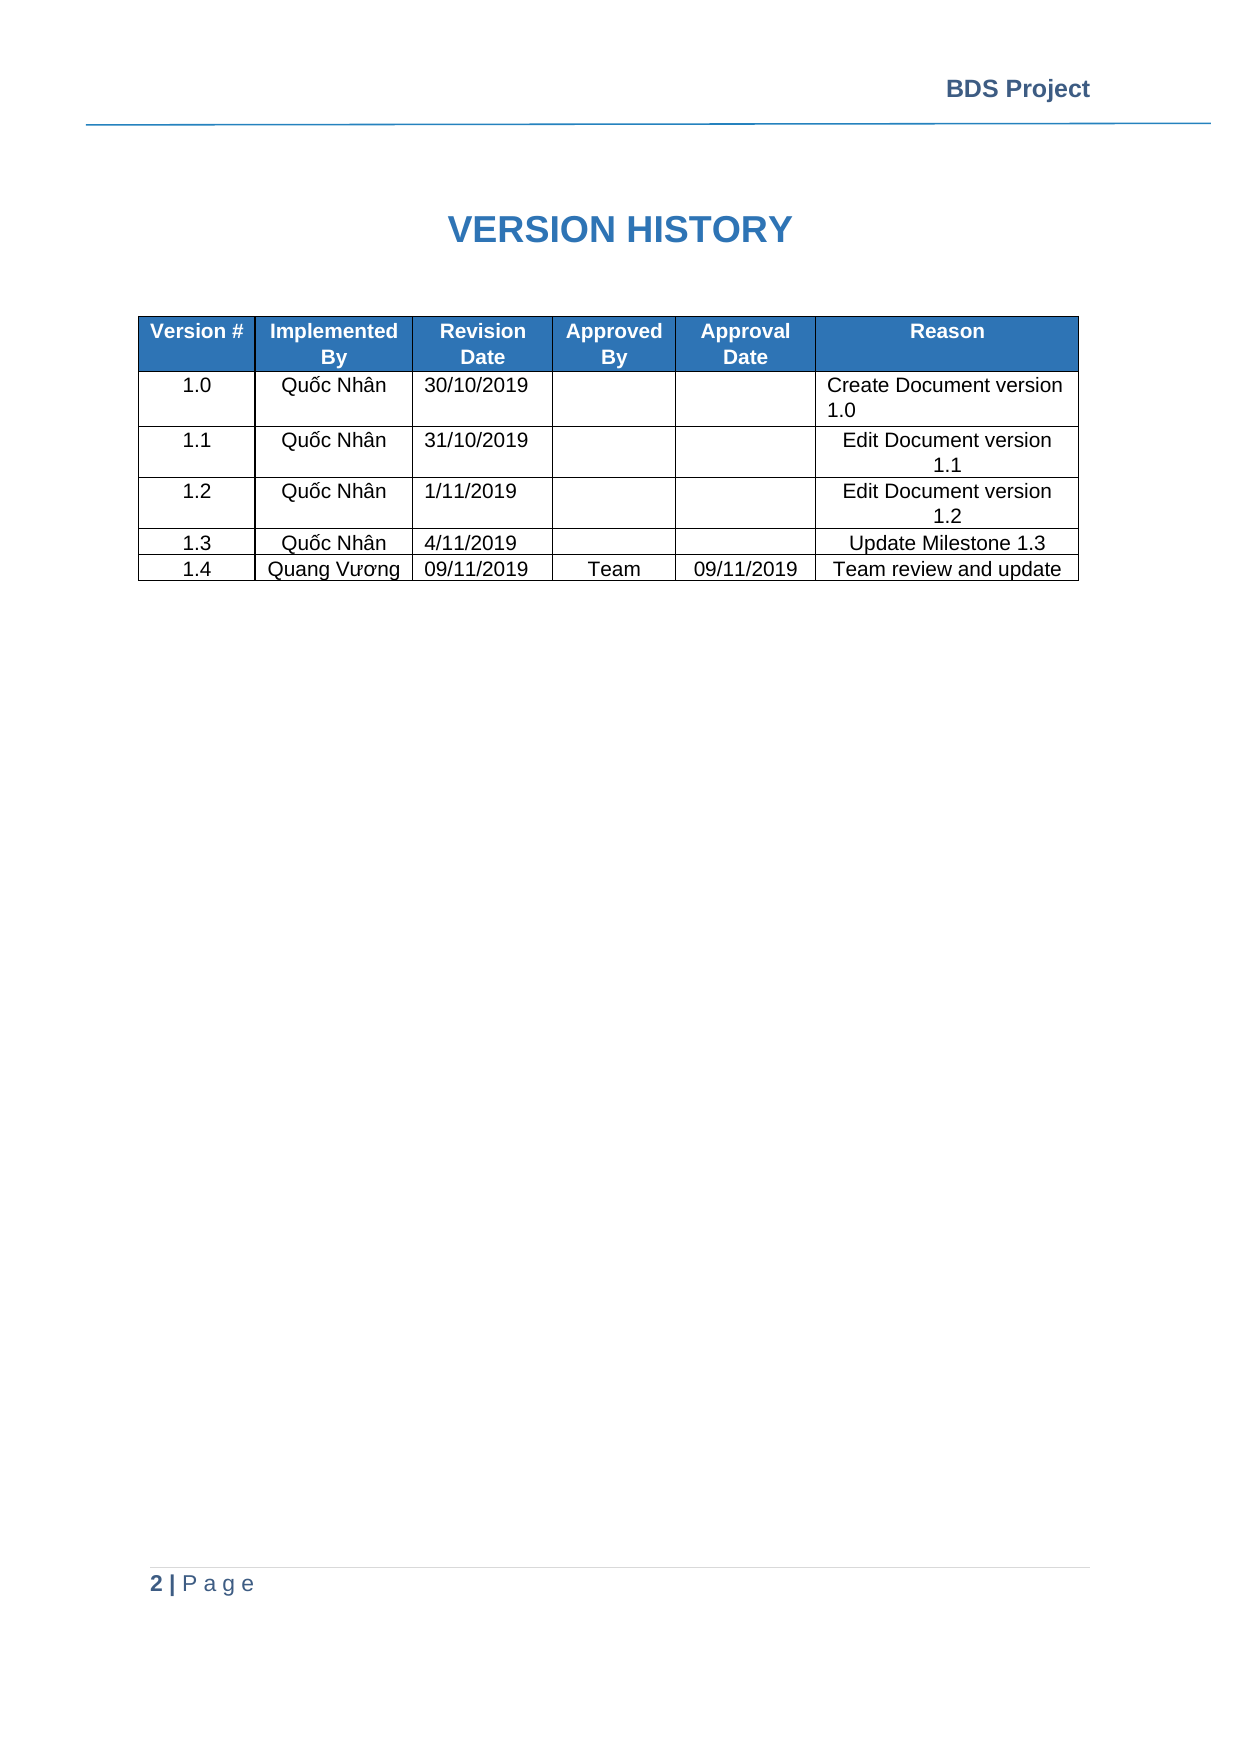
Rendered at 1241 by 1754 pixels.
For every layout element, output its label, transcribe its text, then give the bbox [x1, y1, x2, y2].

table_cell Edit Document version 1.1 [816, 427, 1078, 477]
table_header Approved By [553, 317, 675, 371]
table_cell Quốc Nhân [256, 372, 412, 426]
table_cell Quốc Nhân [256, 529, 412, 554]
table_cell 1.4 [139, 555, 254, 580]
table_cell 09/11/2019 [676, 555, 815, 580]
table_cell [553, 372, 675, 426]
table_cell 1.3 [139, 529, 254, 554]
table_header Revision Date [413, 317, 552, 371]
table_cell [553, 427, 675, 477]
table_header Implemented By [256, 317, 412, 371]
table_header Version # [139, 317, 254, 371]
table_header Approval Date [676, 317, 815, 371]
table_cell Team [553, 555, 675, 580]
table_cell 30/10/2019 [413, 372, 552, 426]
table_header Reason [816, 317, 1078, 371]
table_cell Quốc Nhân [256, 478, 412, 528]
table_cell Update Milestone 1.3 [816, 529, 1078, 554]
table_cell Team review and update [816, 555, 1078, 580]
table_cell [676, 427, 815, 477]
table_cell Quốc Nhân [256, 427, 412, 477]
table_cell [553, 478, 675, 528]
table_cell [676, 372, 815, 426]
table_cell [676, 478, 815, 528]
table_cell 4/11/2019 [413, 529, 552, 554]
table_cell Quang Vương [256, 555, 412, 580]
table_cell [553, 529, 675, 554]
table_cell 1.0 [139, 372, 254, 426]
title VERSION HISTORY [150, 207, 1090, 251]
table_cell 31/10/2019 [413, 427, 552, 477]
table_cell 09/11/2019 [413, 555, 552, 580]
table_cell Edit Document version 1.2 [816, 478, 1078, 528]
table_cell Create Document version 1.0 [816, 372, 1078, 426]
table_cell [676, 529, 815, 554]
table_cell 1.1 [139, 427, 254, 477]
table_cell 1/11/2019 [413, 478, 552, 528]
table_cell 1.2 [139, 478, 254, 528]
